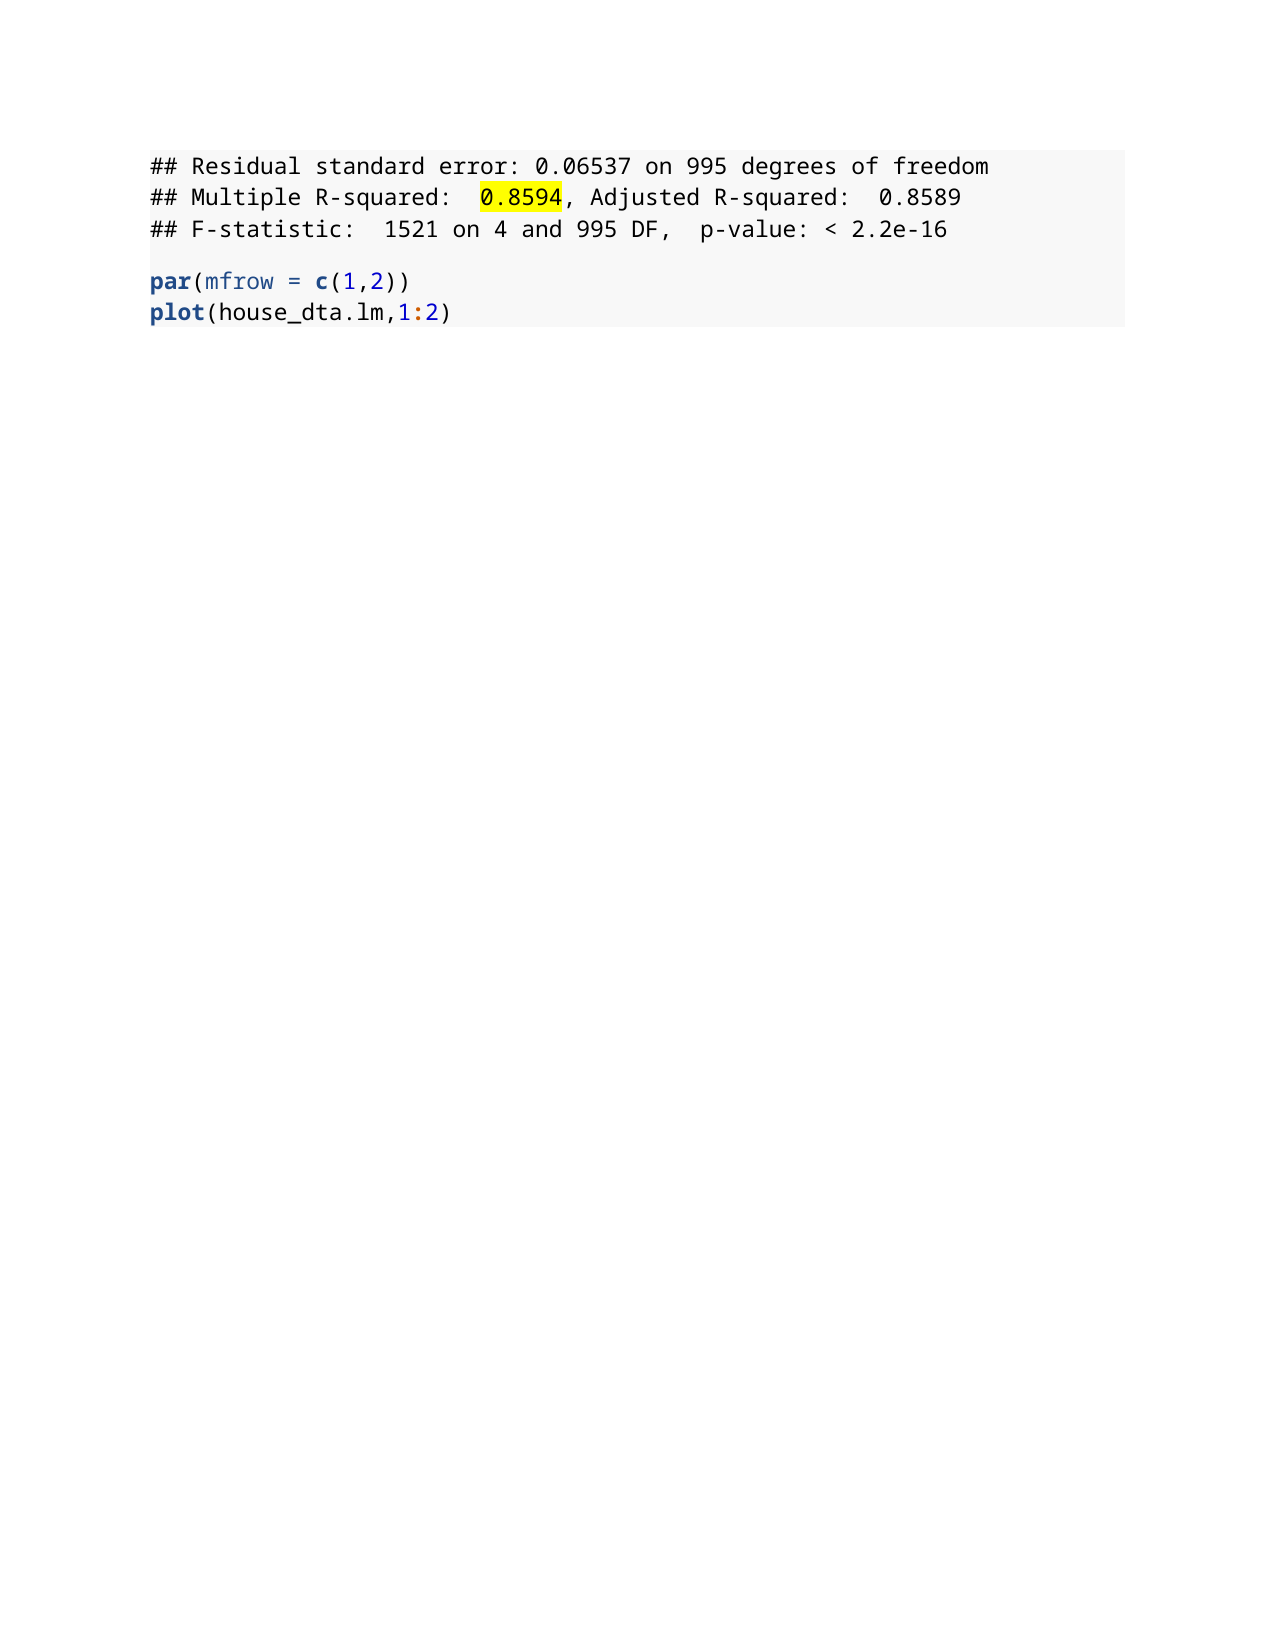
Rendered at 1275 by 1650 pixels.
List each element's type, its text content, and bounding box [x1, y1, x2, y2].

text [150, 150, 1125, 244]
text par(mfrow = c(1,2)) plot(house_dta.lm,1:2) [150, 264, 1125, 327]
